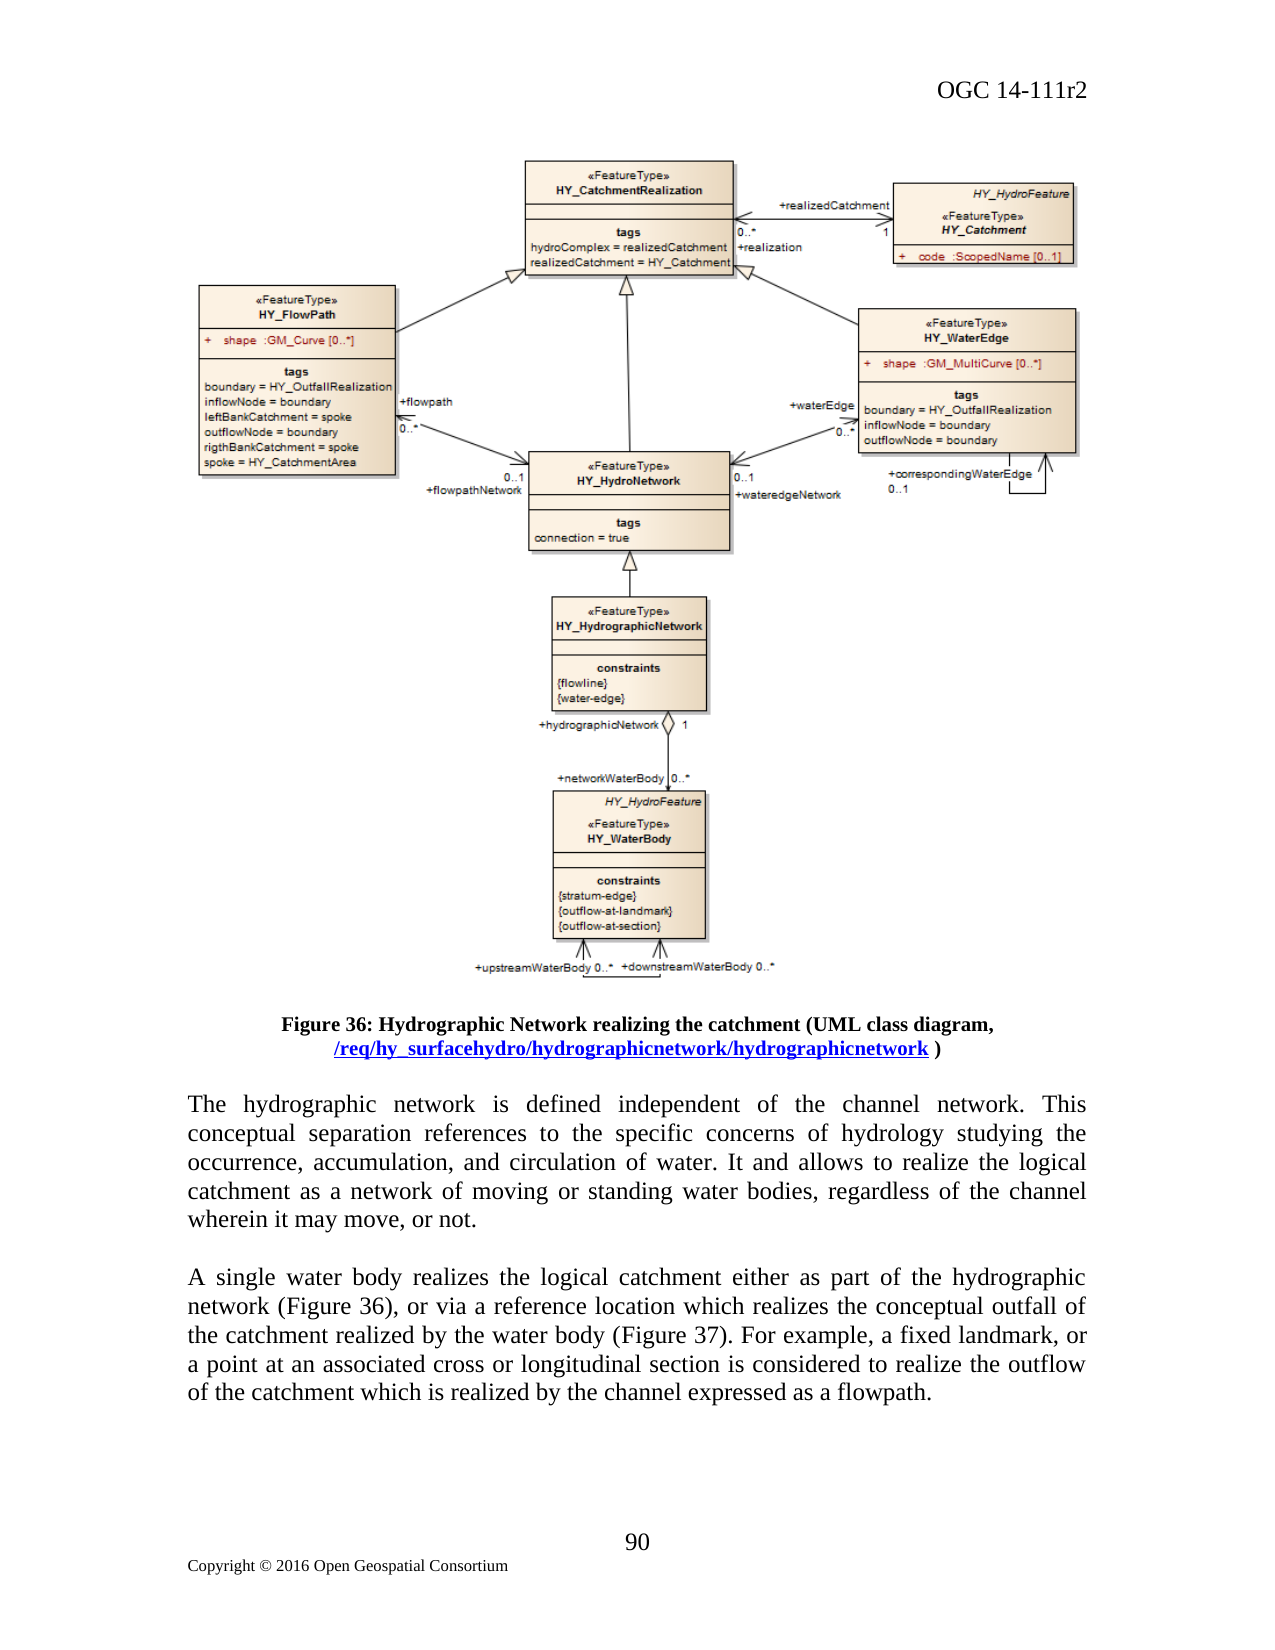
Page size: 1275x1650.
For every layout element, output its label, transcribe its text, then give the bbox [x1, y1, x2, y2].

text Figure 36: Hydrographic Network realizing the catchment (UML class diagram, /req/hy_surfacehydro/hydrographicnetwork/hydrographicnetwork ) [187, 1012, 1087, 1060]
text The hydrographic network is defined independent of the channel network. This conceptual separation references to the specific concerns of hydrology studying the occurrence, accumulation, and circulation of water. It and allows to realize the logical catchment as a network of moving or standing water bodies, regardless of the channel wherein it may move, or not. [187, 1089, 1087, 1233]
picture [187, 150, 1088, 988]
text A single water body realizes the logical catchment either as part of the hydrographic network (Figure 36), or via a reference location which realizes the conceptual outfall of the catchment realized by the water body (Figure 37). For example, a fixed landmark, or a point at an associated cross or longitudinal section is considered to realize the outflow of the catchment which is realized by the channel expressed as a flowpath. [187, 1262, 1087, 1406]
